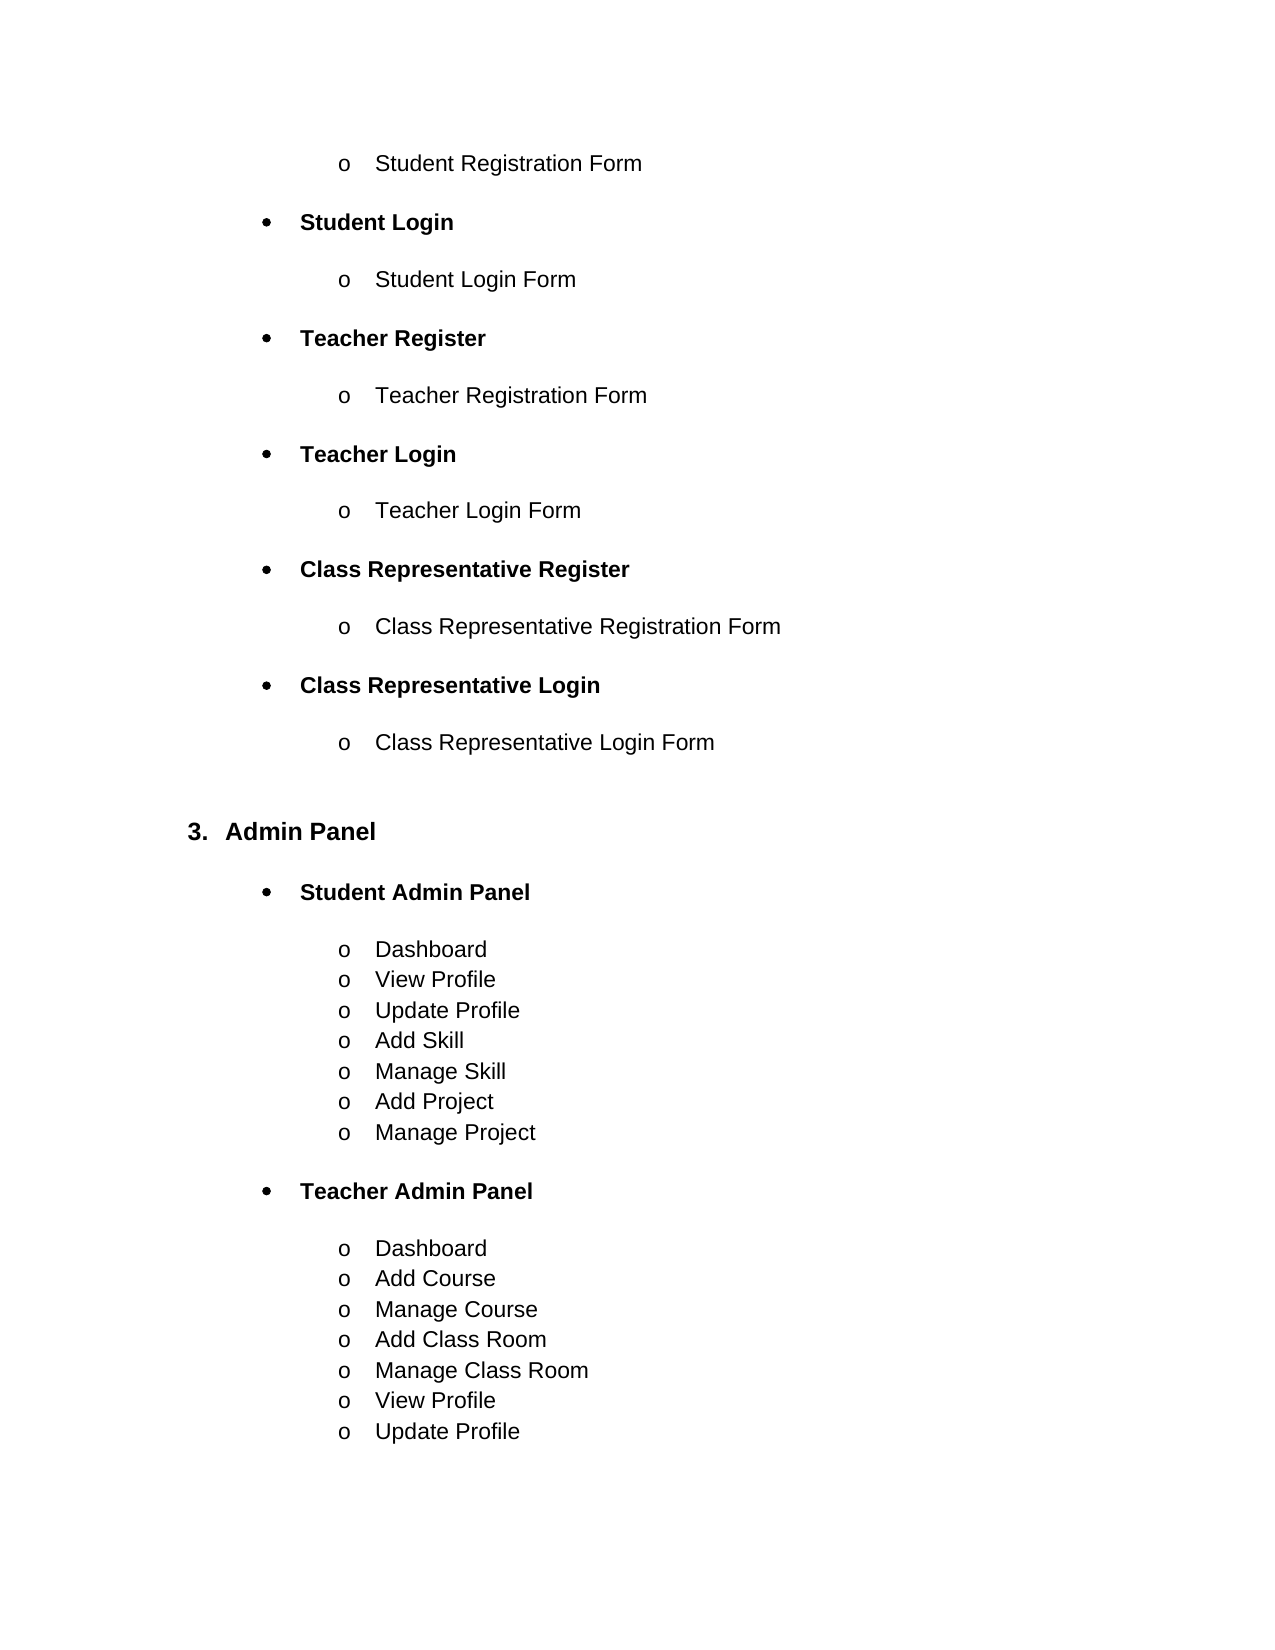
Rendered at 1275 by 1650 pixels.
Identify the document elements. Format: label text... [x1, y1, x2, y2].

list Teacher Register [262, 325, 1125, 351]
list Teacher Login Form [337, 497, 1125, 526]
list Manage Skill [337, 1058, 1125, 1086]
list Update Profile [337, 997, 1125, 1025]
list Teacher Admin Panel [262, 1178, 1125, 1204]
list Teacher Login [262, 441, 1125, 467]
list View Profile [337, 1387, 1125, 1415]
list Manage Project [337, 1119, 1125, 1147]
list Add Skill [337, 1027, 1125, 1055]
list Class Representative Registration Form [337, 613, 1125, 642]
list Student Login [262, 209, 1125, 235]
list Class Representative Login Form [337, 729, 1125, 757]
list Manage Class Room [337, 1357, 1125, 1385]
list Student Registration Form [337, 150, 1125, 178]
list Add Course [337, 1265, 1125, 1293]
list Student Login Form [337, 266, 1125, 294]
list Admin Panel [187, 817, 1125, 845]
list Class Representative Login [262, 672, 1125, 699]
list Teacher Registration Form [337, 382, 1125, 410]
list View Profile [337, 966, 1125, 994]
list Update Profile [337, 1418, 1125, 1446]
list Manage Course [337, 1296, 1125, 1324]
list Student Admin Panel [262, 879, 1125, 905]
list Dashboard [337, 936, 1125, 964]
list Add Class Room [337, 1326, 1125, 1354]
list Class Representative Register [262, 556, 1125, 583]
list Add Project [337, 1088, 1125, 1116]
list Dashboard [337, 1234, 1125, 1263]
